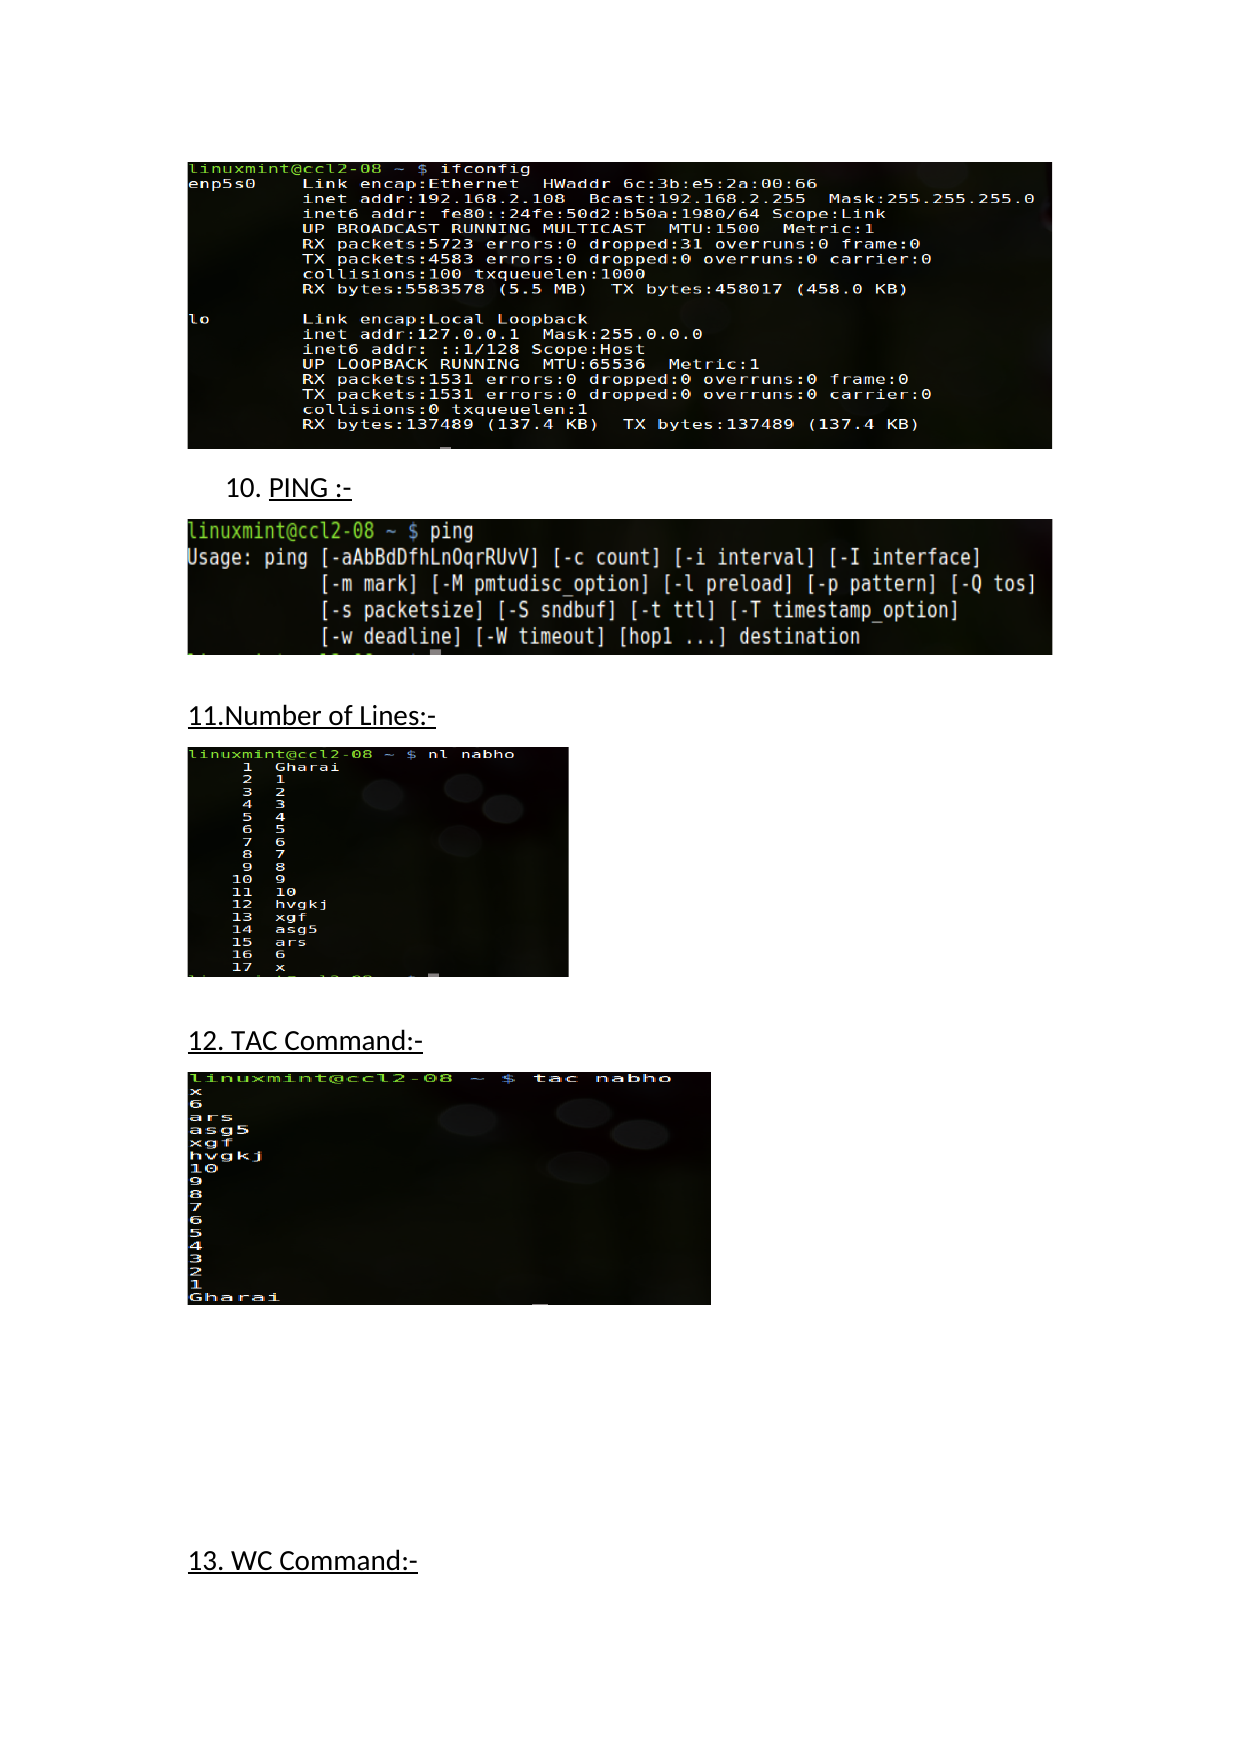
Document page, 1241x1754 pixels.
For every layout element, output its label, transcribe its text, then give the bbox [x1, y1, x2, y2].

list 12. TAC Command:- [187, 1007, 1053, 1072]
list 11.Number of Lines:- [187, 682, 1053, 747]
list 13. WC Command:- [187, 1527, 1053, 1592]
picture [187, 162, 1053, 449]
picture [187, 1072, 711, 1305]
picture [187, 519, 1053, 655]
picture [187, 747, 569, 977]
list PING :- [225, 454, 1053, 519]
